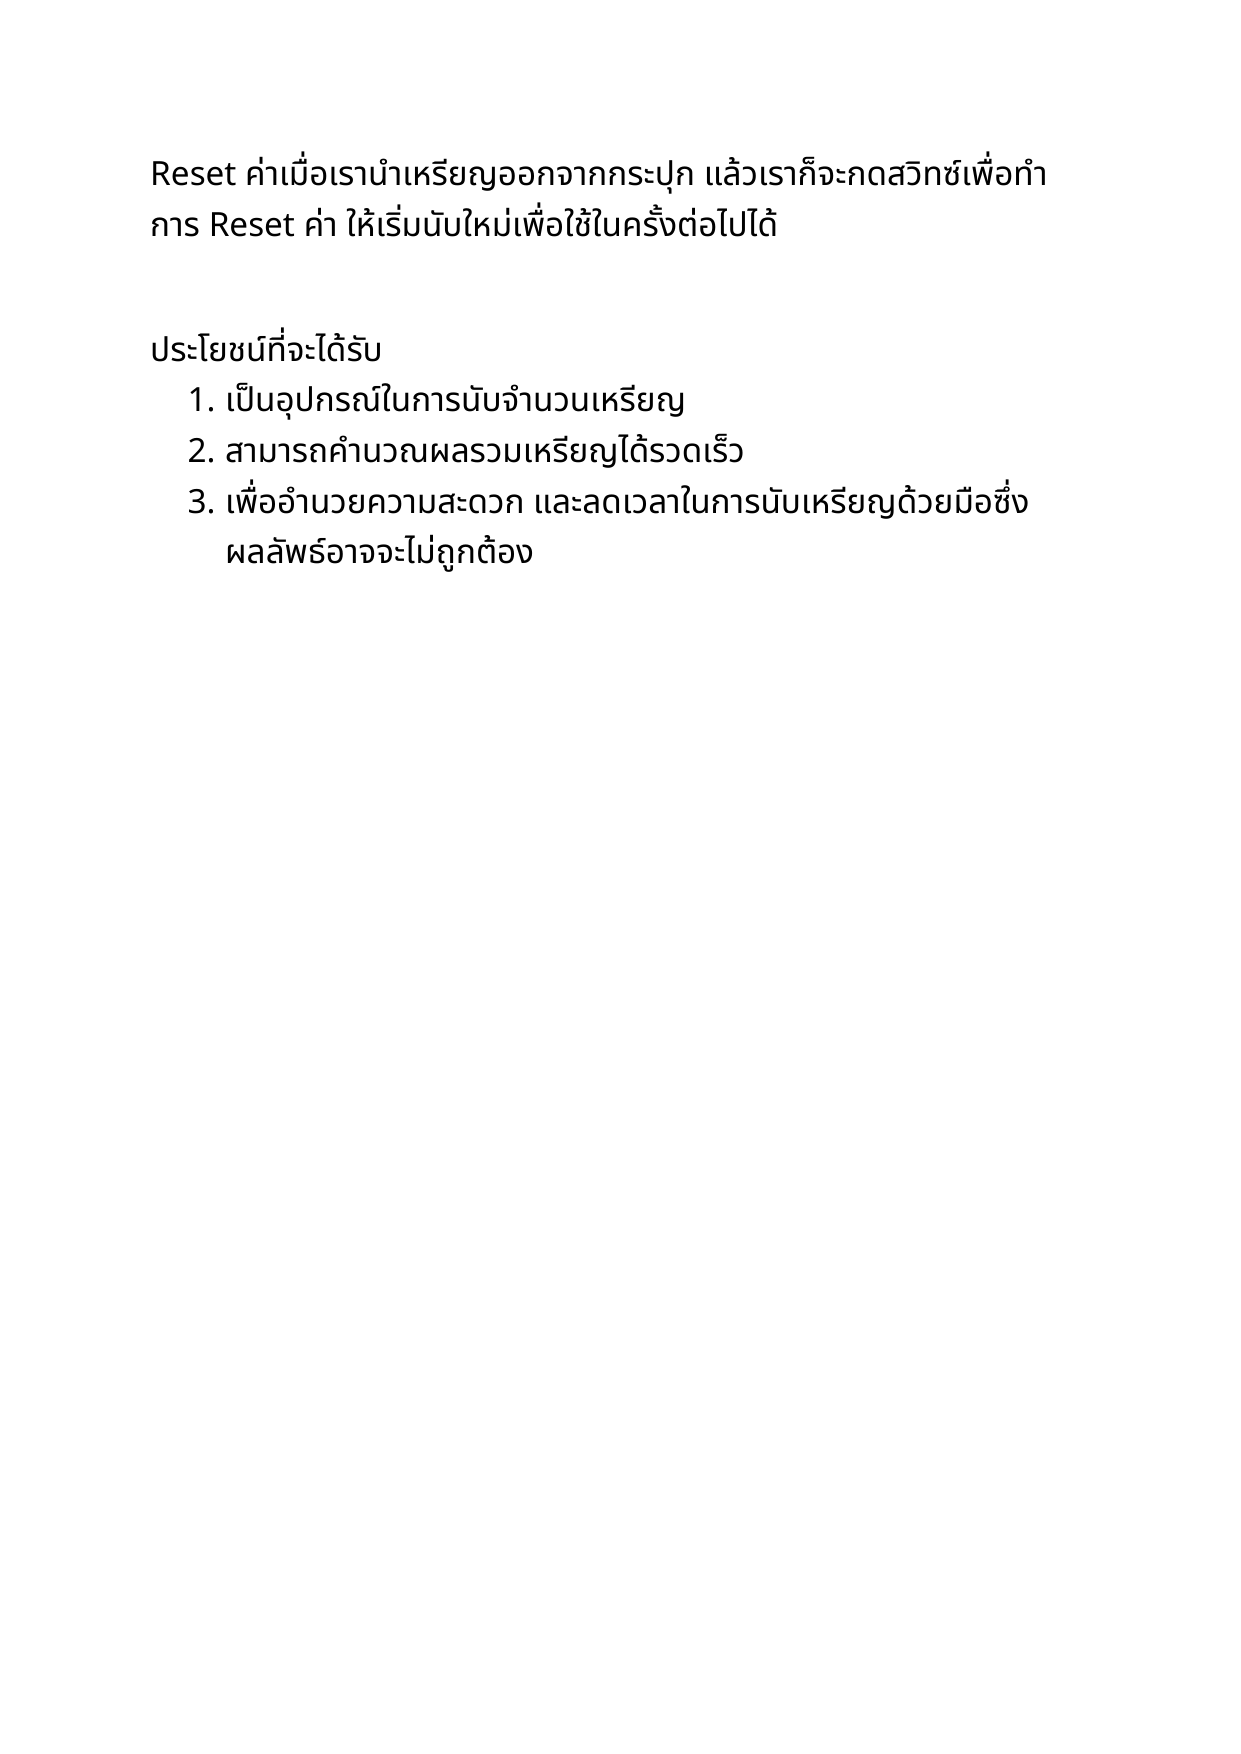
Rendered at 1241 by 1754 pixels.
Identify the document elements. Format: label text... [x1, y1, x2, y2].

list สามารถคำนวณผลรวมเหรียญได้รวดเร็ว [187, 427, 1090, 477]
list เพื่ออำนวยความสะดวก และลดเวลาในการนับเหรียญด้วยมือซึ่งผลลัพธ์อาจจะไม่ถูกต้อง [187, 477, 1090, 578]
text ประโยชน์ที่จะได้รับ [150, 326, 1090, 376]
list เป็นอุปกรณ์ในการนับจำนวนเหรียญ [187, 376, 1090, 427]
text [150, 150, 1090, 251]
